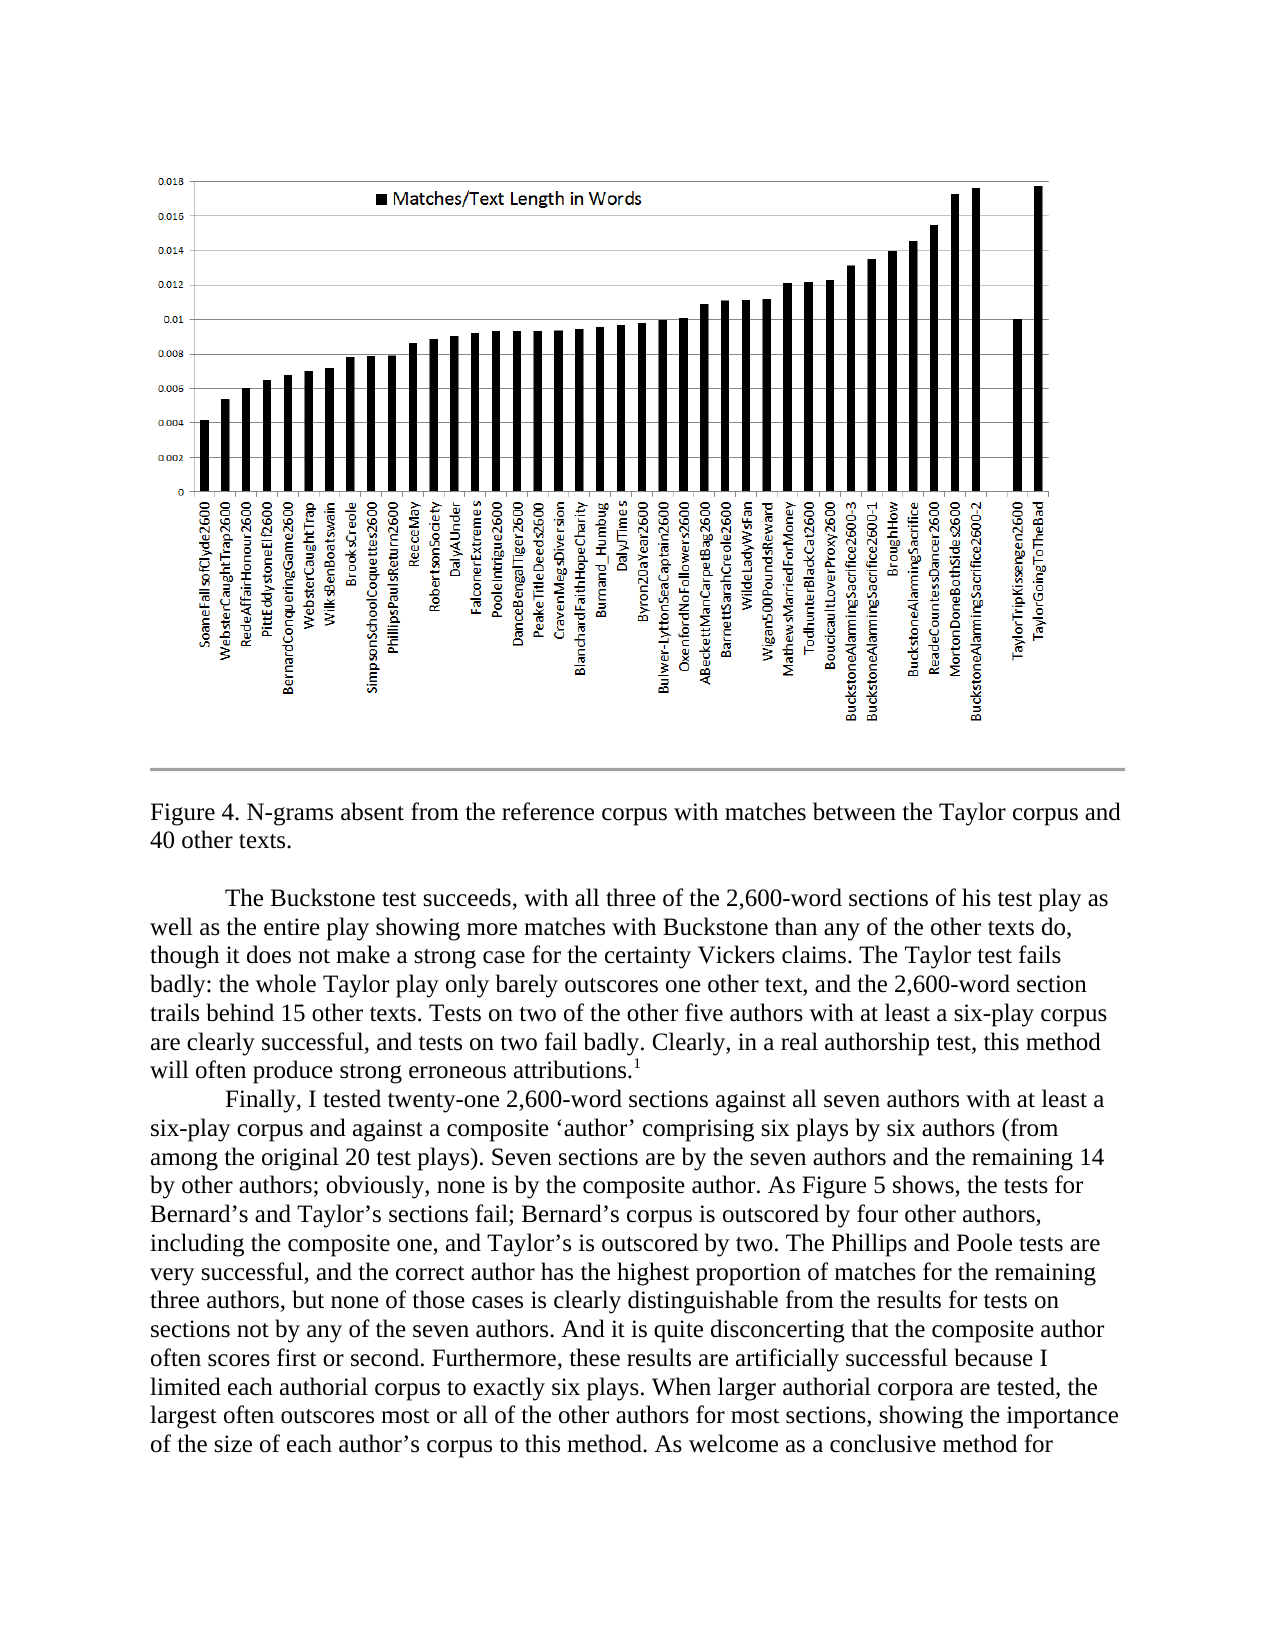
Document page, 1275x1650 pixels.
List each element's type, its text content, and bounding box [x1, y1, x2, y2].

text The Buckstone test succeeds, with all three of the 2,600-word sections of his test play as well as the entire play showing more matches with Buckstone than any of the other texts do, though it does not make a strong case for the certainty Vickers claims. The Taylor test fails badly: the whole Taylor play only barely outscores one other text, and the 2,600-word section trails behind 15 other texts. Tests on two of the other five authors with at least a six-play corpus are clearly successful, and tests on two fail badly. Clearly, in a real authorship test, this method will often produce strong erroneous attributions.1 [150, 883, 1125, 1084]
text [150, 1084, 1125, 1458]
text Figure 4. N-grams absent from the reference corpus with matches between the Taylor corpus and 40 other texts. [150, 797, 1125, 854]
